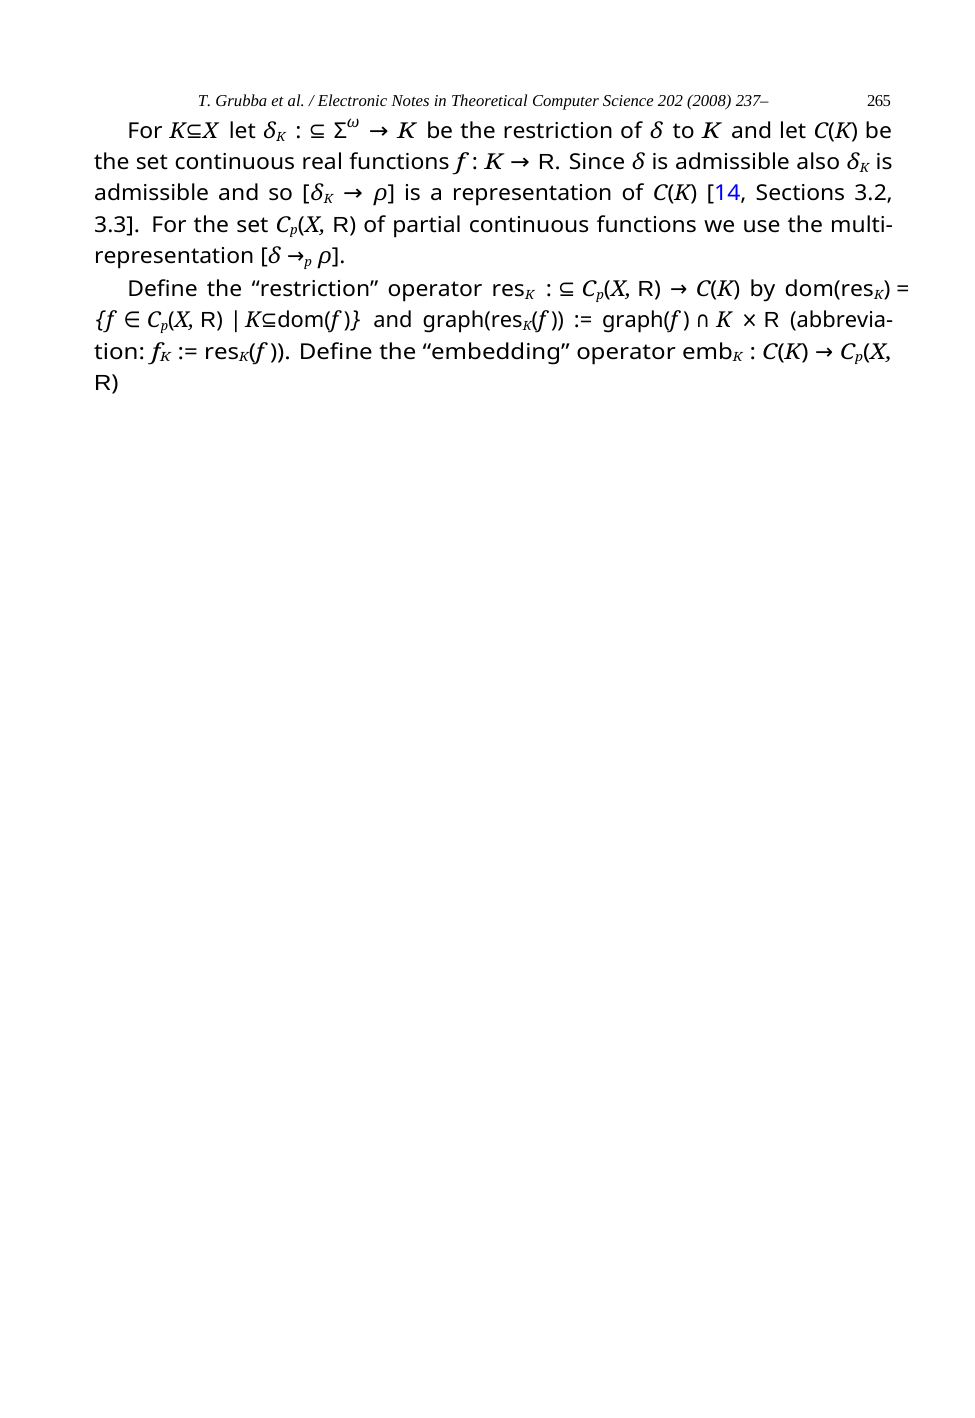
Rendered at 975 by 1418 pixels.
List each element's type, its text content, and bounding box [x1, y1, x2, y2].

text {f ∈ Cp(X, R) | K⊆dom(f )} and graph(resK(f )) := graph(f ) ∩ K × R (abbrevia- tion: fK := resK(f )). Define the “embedding” operator embK : C(K) → Cp(X, R) [94, 304, 893, 397]
text Define the “restriction” operator resK : ⊆ Cp(X, R) → C(K) by dom(resK) = [127, 273, 912, 303]
text For K⊆X let δK : ⊆ Σω → K be the restriction of δ to K and let C(K) be the set continuous real functions f : K → R. Since δ is admissible also δK is admissible and so [δK → ρ] is a representation of C(K) [14, Sections 3.2, 3.3]. For the set Cp(X, R) of partial continuous functions we use the multi-representation [δ →p ρ]. [94, 110, 893, 270]
